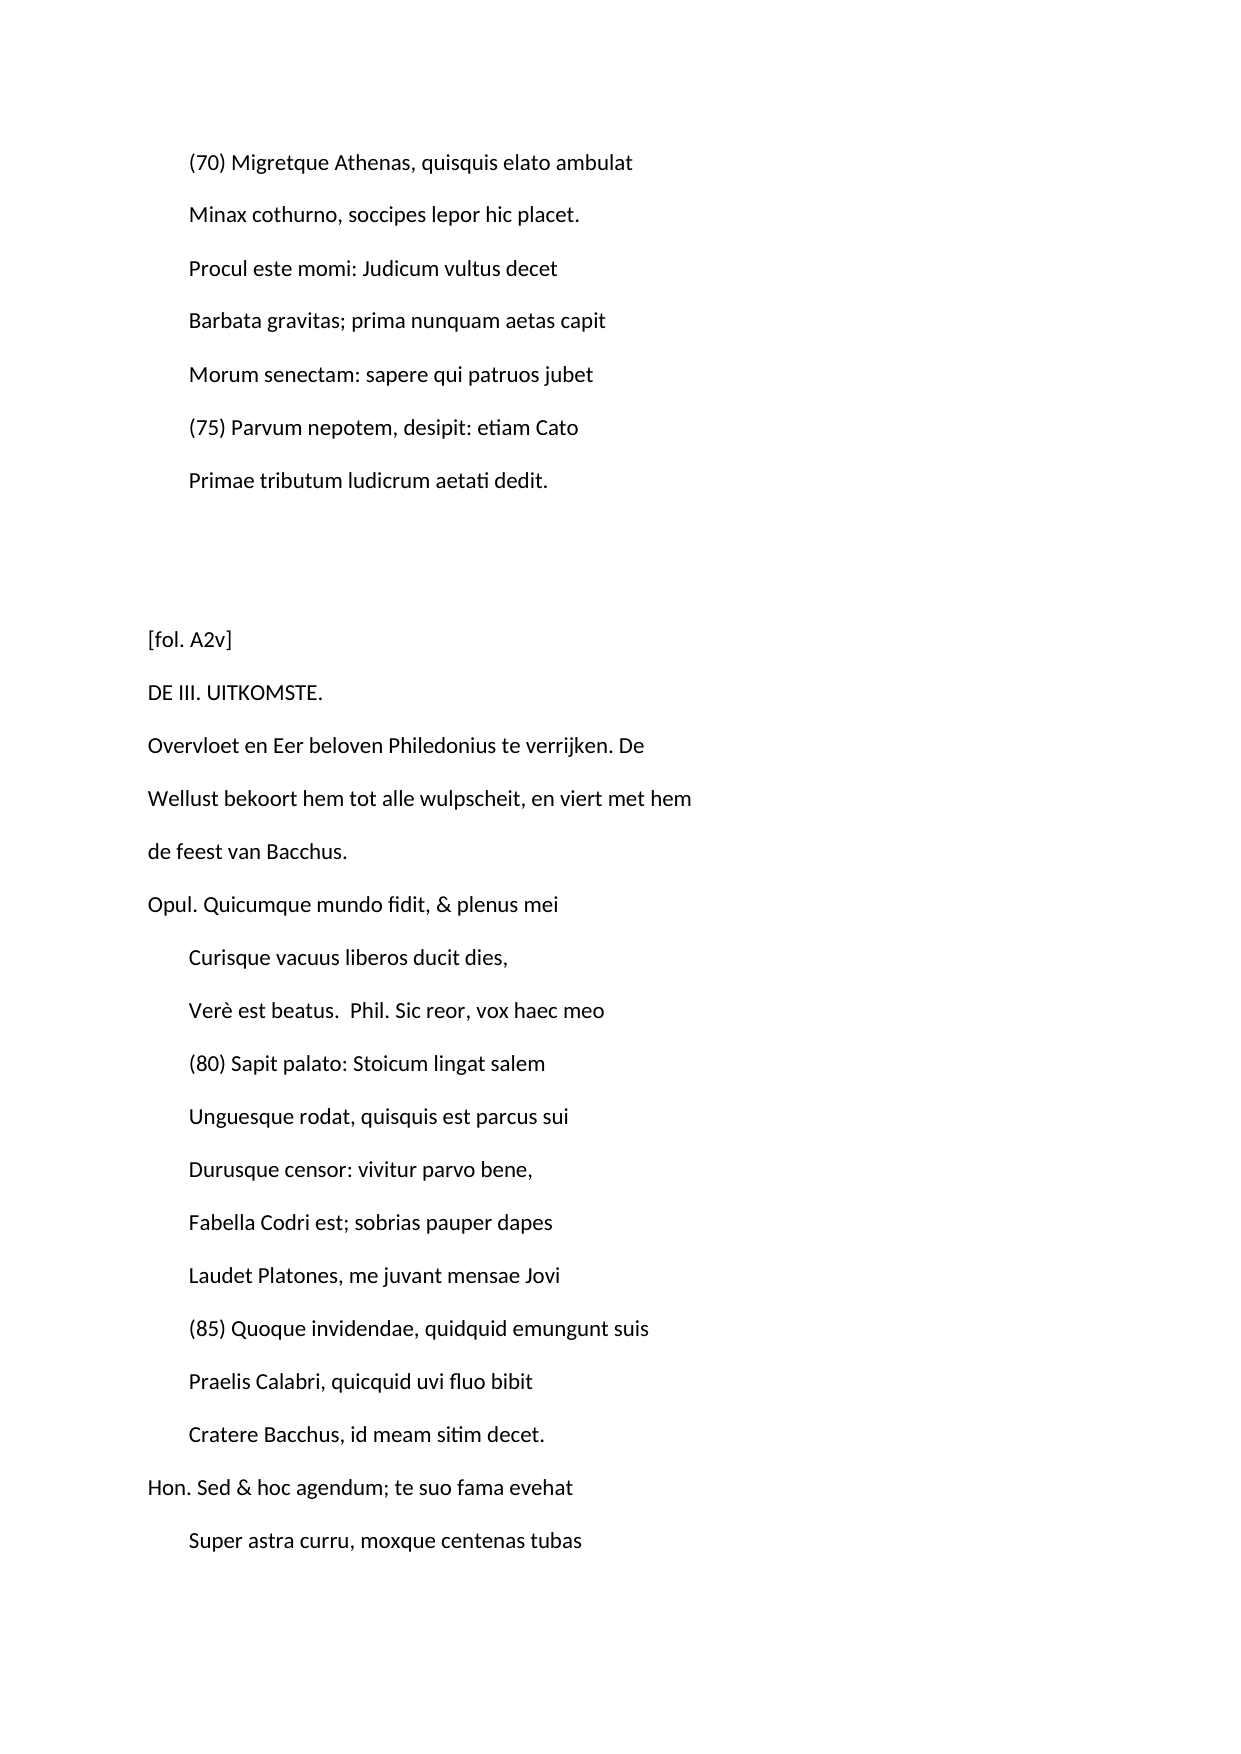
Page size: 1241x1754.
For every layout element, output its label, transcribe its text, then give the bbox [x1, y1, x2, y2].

text Super astra curru, moxque centenas tubas [148, 1526, 1093, 1554]
text (85) Quoque invidendae, quidquid emungunt suis [148, 1314, 1093, 1342]
text Laudet Platones, me juvant mensae Jovi [148, 1261, 1093, 1289]
text Primae tributum ludicrum aetati dedit. [148, 466, 1093, 494]
text [fol. A2v] [148, 625, 1093, 653]
text DE III. UITKOMSTE. [148, 678, 1093, 706]
text (75) Parvum nepotem, desipit: etiam Cato [148, 413, 1093, 441]
text (70) Migretque Athenas, quisquis elato ambulat [148, 148, 1093, 176]
text Overvloet en Eer beloven Philedonius te verrijken. De [148, 731, 1093, 759]
text Barbata gravitas; prima nunquam aetas capit [148, 307, 1093, 335]
text Unguesque rodat, quisquis est parcus sui [148, 1102, 1093, 1130]
text Cratere Bacchus, id meam sitim decet. [148, 1420, 1093, 1448]
text Curisque vacuus liberos ducit dies, [148, 943, 1093, 971]
text Procul este momi: Judicum vultus decet [148, 254, 1093, 282]
text Hon. Sed & hoc agendum; te suo fama evehat [148, 1473, 1093, 1501]
text Wellust bekoort hem tot alle wulpscheit, en viert met hem [148, 784, 1093, 812]
text Fabella Codri est; sobrias pauper dapes [148, 1208, 1093, 1236]
text Durusque censor: vivitur parvo bene, [148, 1155, 1093, 1183]
text Minax cothurno, soccipes lepor hic placet. [148, 201, 1093, 229]
text Praelis Calabri, quicquid uvi fluo bibit [148, 1367, 1093, 1395]
text de feest van Bacchus. [148, 837, 1093, 865]
text Verè est beatus. Phil. Sic reor, vox haec meo [148, 996, 1093, 1024]
text Opul. Quicumque mundo fidit, & plenus mei [148, 890, 1093, 918]
text (80) Sapit palato: Stoicum lingat salem [148, 1049, 1093, 1077]
text Morum senectam: sapere qui patruos jubet [148, 360, 1093, 388]
